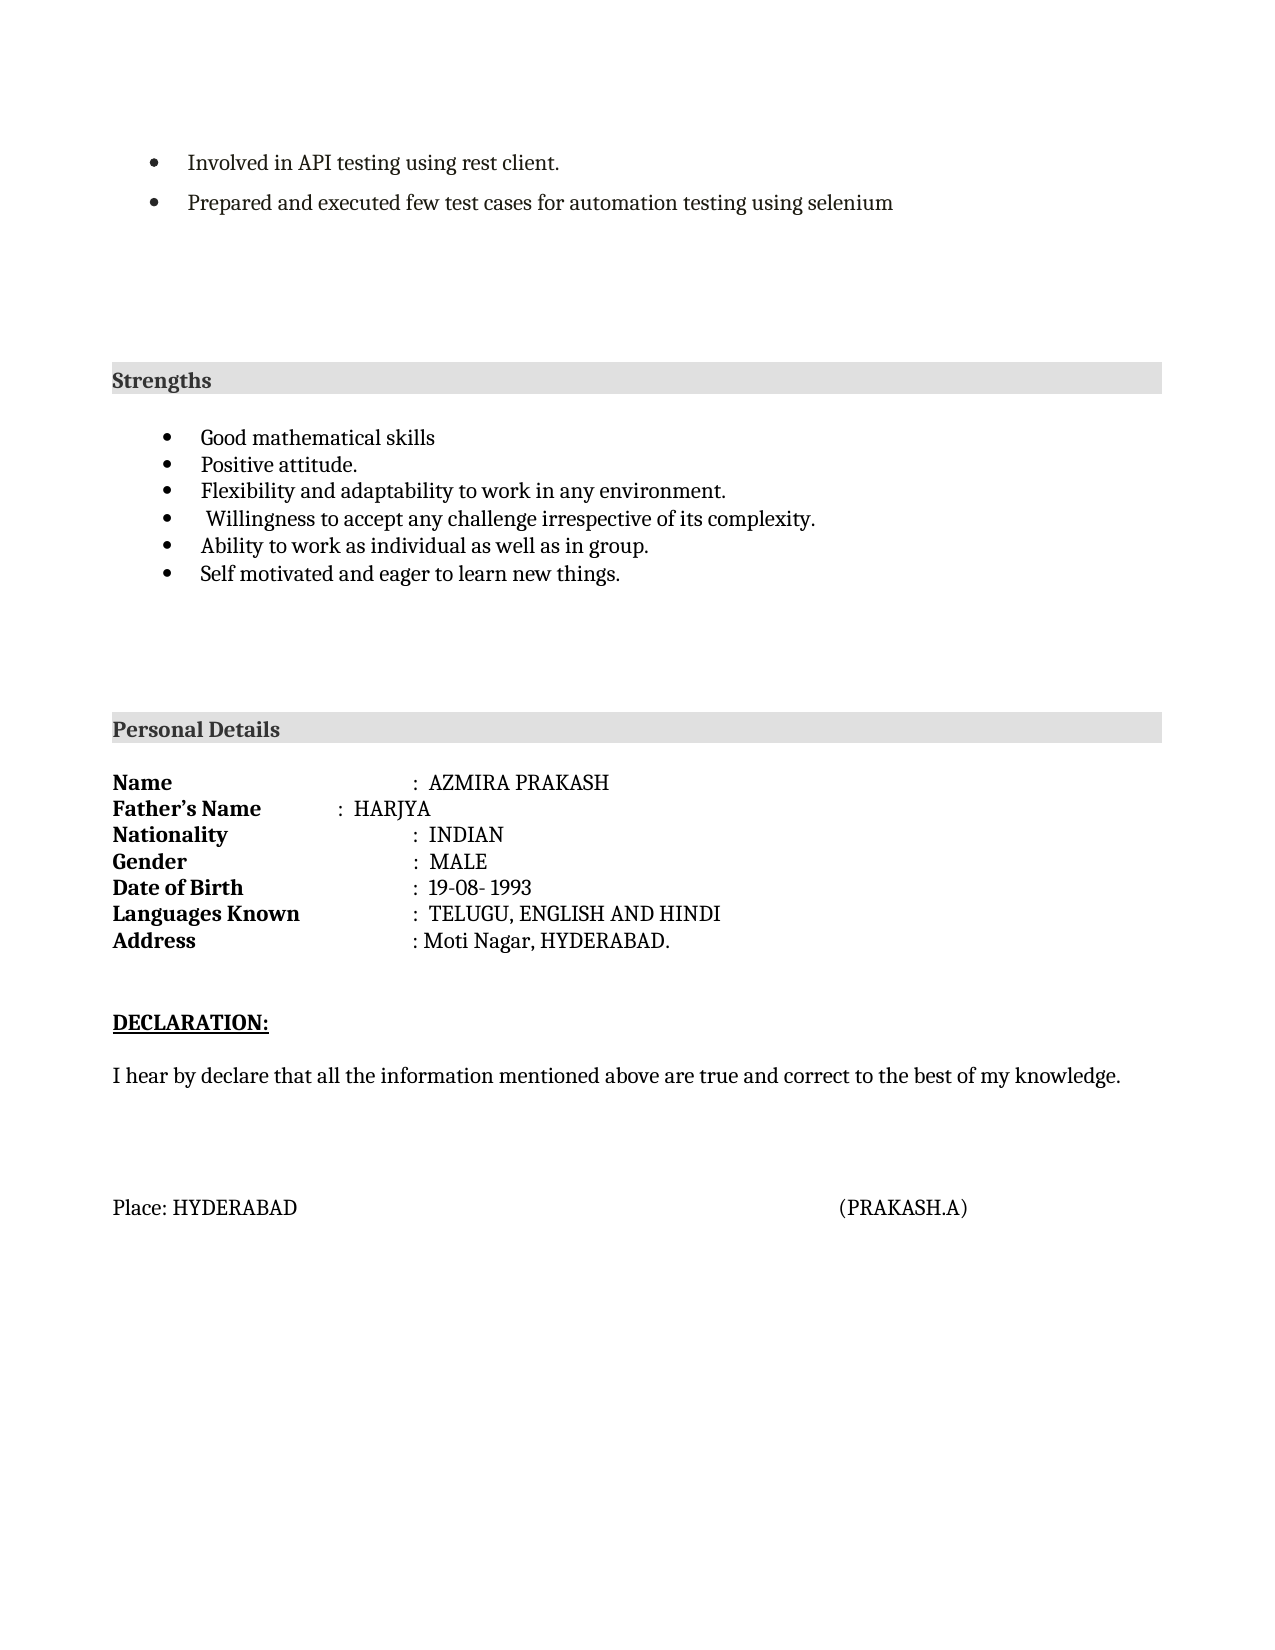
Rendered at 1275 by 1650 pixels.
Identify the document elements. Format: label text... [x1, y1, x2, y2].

text DECLARATION: [112, 1010, 1162, 1036]
text I hear by declare that all the information mentioned above are true and correct to the best of my knowledge. [112, 1063, 1162, 1089]
text Gender : MALE [112, 848, 1162, 875]
text Personal Details [112, 712, 1162, 743]
text Strengths [112, 362, 1162, 394]
list Prepared and executed few test cases for automation testing using selenium [150, 189, 1162, 216]
text Date of Birth : 19-08- 1993 [112, 875, 1162, 901]
list Ability to work as individual as well as in group. [163, 533, 1162, 559]
text Place: HYDERABAD (PRAKASH.A) [112, 1194, 1162, 1221]
text Name : AZMIRA PRAKASH [112, 769, 1162, 796]
list Willingness to accept any challenge irrespective of its complexity. [163, 505, 1162, 532]
list Involved in API testing using rest client. [150, 150, 1162, 176]
list Self motivated and eager to learn new things. [163, 561, 1162, 587]
list Flexibility and adaptability to work in any environment. [163, 478, 1162, 504]
text Languages Known : Telugu, English and Hindi [112, 901, 1162, 928]
text Address : Moti Nagar, HYDERABAD. [112, 928, 1162, 954]
list Positive attitude. [163, 451, 1162, 478]
text Nationality : Indian [112, 822, 1162, 848]
text Father’s Name : HARJYA [112, 796, 1162, 822]
list Good mathematical skills [163, 425, 1162, 451]
